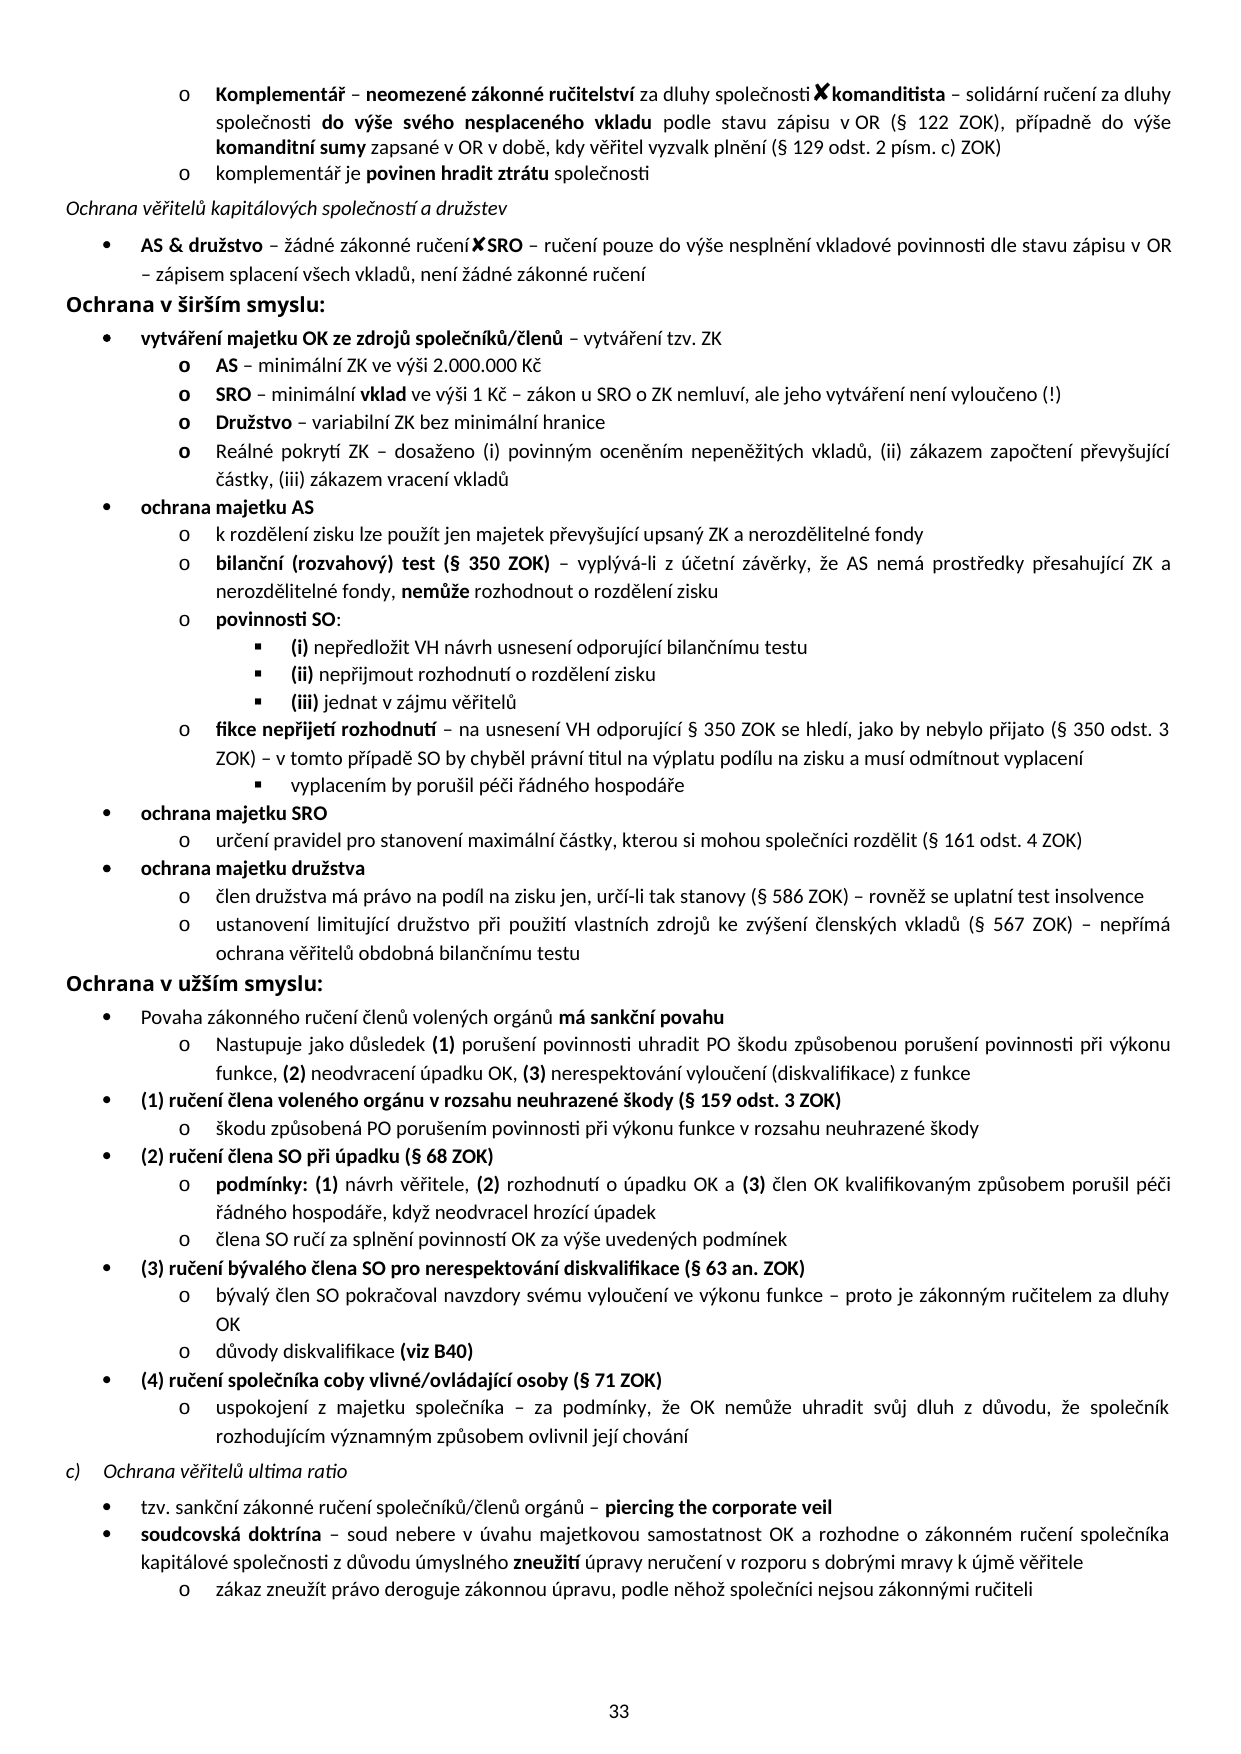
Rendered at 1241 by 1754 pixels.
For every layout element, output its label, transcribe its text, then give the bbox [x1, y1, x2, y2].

list tzv. sankční zákonné ručení společníků/členů orgánů – piercing the corporate veil [103, 1494, 1172, 1520]
list Družstvo – variabilní ZK bez minimální hranice [178, 409, 1172, 436]
list AS & družstvo – žádné zákonné ručení✘SRO – ručení pouze do výše nesplnění vkladové povinnosti dle stavu zápisu v OR – zápisem splacení všech vkladů, není žádné zákonné ručení [103, 230, 1172, 286]
list soudcovská doktrína – soud nebere v úvahu majetkovou samostatnost OK a rozhodne o zákonném ručení společníka kapitálové společnosti z důvodu úmyslného zneužití úpravy neručení v rozporu s dobrými mravy k újmě věřitele [103, 1522, 1172, 1574]
list ochrana majetku SRO [103, 800, 1172, 825]
list povinnosti SO: [178, 606, 1172, 632]
list Povaha zákonného ručení členů volených orgánů má sankční povahu [103, 1004, 1172, 1030]
list (2) ručení člena SO při úpadku (§ 68 ZOK) [103, 1143, 1172, 1169]
list ochrana majetku AS [103, 494, 1172, 519]
list podmínky: (1) návrh věřitele, (2) rozhodnutí o úpadku OK a (3) člen OK kvalifikovaným způsobem porušil péči řádného hospodáře, když neodvracel hrozící úpadek [178, 1171, 1172, 1225]
subtitle Ochrana v širším smyslu: [66, 290, 1172, 319]
list důvody diskvalifikace (viz B40) [178, 1338, 1172, 1365]
list (iii) jednat v zájmu věřitelů [253, 689, 1172, 714]
list SRO – minimální vklad ve výši 1 Kč – zákon u SRO o ZK nemluví, ale jeho vytváření není vyloučeno (!) [178, 381, 1172, 407]
list (i) nepředložit VH návrh usnesení odporující bilančnímu testu [253, 634, 1172, 660]
list určení pravidel pro stanovení maximální částky, kterou si mohou společníci rozdělit (§ 161 odst. 4 ZOK) [178, 827, 1172, 853]
list škodu způsobená PO porušením povinnosti při výkonu funkce v rozsahu neuhrazené škody [178, 1115, 1172, 1141]
list vytváření majetku OK ze zdrojů společníků/členů – vytváření tzv. ZK [103, 325, 1172, 351]
list Komplementář – neomezené zákonné ručitelství za dluhy společnosti✘komanditista – solidární ručení za dluhy společnosti do výše svého nesplaceného vkladu podle stavu zápisu v OR (§ 122 ZOK), případně do výše komanditní sumy zapsané v OR v době, kdy věřitel vyzvalk plnění (§ 129 odst. 2 písm. c) ZOK) [178, 75, 1172, 160]
list (ii) nepřijmout rozhodnutí o rozdělení zisku [253, 662, 1172, 687]
list Reálné pokrytí ZK – dosaženo (i) povinným oceněním nepeněžitých vkladů, (ii) zákazem započtení převyšující částky, (iii) zákazem vracení vkladů [178, 438, 1172, 492]
subtitle Ochrana věřitelů kapitálových společností a družstev [66, 195, 1172, 220]
list bilanční (rozvahový) test (§ 350 ZOK) – vyplývá-li z účetní závěrky, že AS nemá prostředky přesahující ZK a nerozdělitelné fondy, nemůže rozhodnout o rozdělení zisku [178, 550, 1172, 604]
list (3) ručení bývalého člena SO pro nerespektování diskvalifikace (§ 63 an. ZOK) [103, 1255, 1172, 1281]
list zákaz zneužít právo deroguje zákonnou úpravu, podle něhož společníci nejsou zákonnými ručiteli [178, 1576, 1172, 1603]
list (4) ručení společníka coby vlivné/ovládající osoby (§ 71 ZOK) [103, 1367, 1172, 1392]
list AS – minimální ZK ve výši 2.000.000 Kč [178, 352, 1172, 379]
list člen družstva má právo na podíl na zisku jen, určí-li tak stanovy (§ 586 ZOK) – rovněž se uplatní test insolvence [178, 883, 1172, 909]
list (1) ručení člena voleného orgánu v rozsahu neuhrazené škody (§ 159 odst. 3 ZOK) [103, 1087, 1172, 1113]
list vyplacením by porušil péči řádného hospodáře [253, 772, 1172, 798]
list ochrana majetku družstva [103, 856, 1172, 881]
list k rozdělení zisku lze použít jen majetek převyšující upsaný ZK a nerozdělitelné fondy [178, 521, 1172, 548]
list fikce nepřijetí rozhodnutí – na usnesení VH odporující § 350 ZOK se hledí, jako by nebylo přijato (§ 350 odst. 3 ZOK) – v tomto případě SO by chyběl právní titul na výplatu podílu na zisku a musí odmítnout vyplacení [178, 716, 1172, 770]
list člena SO ručí za splnění povinností OK za výše uvedených podmínek [178, 1227, 1172, 1253]
subtitle Ochrana v užším smyslu: [66, 969, 1172, 998]
list Nastupuje jako důsledek (1) porušení povinnosti uhradit PO škodu způsobenou porušení povinnosti při výkonu funkce, (2) neodvracení úpadku OK, (3) nerespektování vyloučení (diskvalifikace) z funkce [178, 1032, 1172, 1086]
list komplementář je povinen hradit ztrátu společnosti [178, 160, 1172, 186]
list ustanovení limitující družstvo při použití vlastních zdrojů ke zvýšení členských vkladů (§ 567 ZOK) – nepřímá ochrana věřitelů obdobná bilančnímu testu [178, 912, 1172, 965]
subtitle Ochrana věřitelů ultima ratio [66, 1458, 1172, 1484]
list bývalý člen SO pokračoval navzdory svému vyloučení ve výkonu funkce – proto je zákonným ručitelem za dluhy OK [178, 1283, 1172, 1336]
list uspokojení z majetku společníka – za podmínky, že OK nemůže uhradit svůj dluh z důvodu, že společník rozhodujícím významným způsobem ovlivnil její chování [178, 1394, 1172, 1448]
